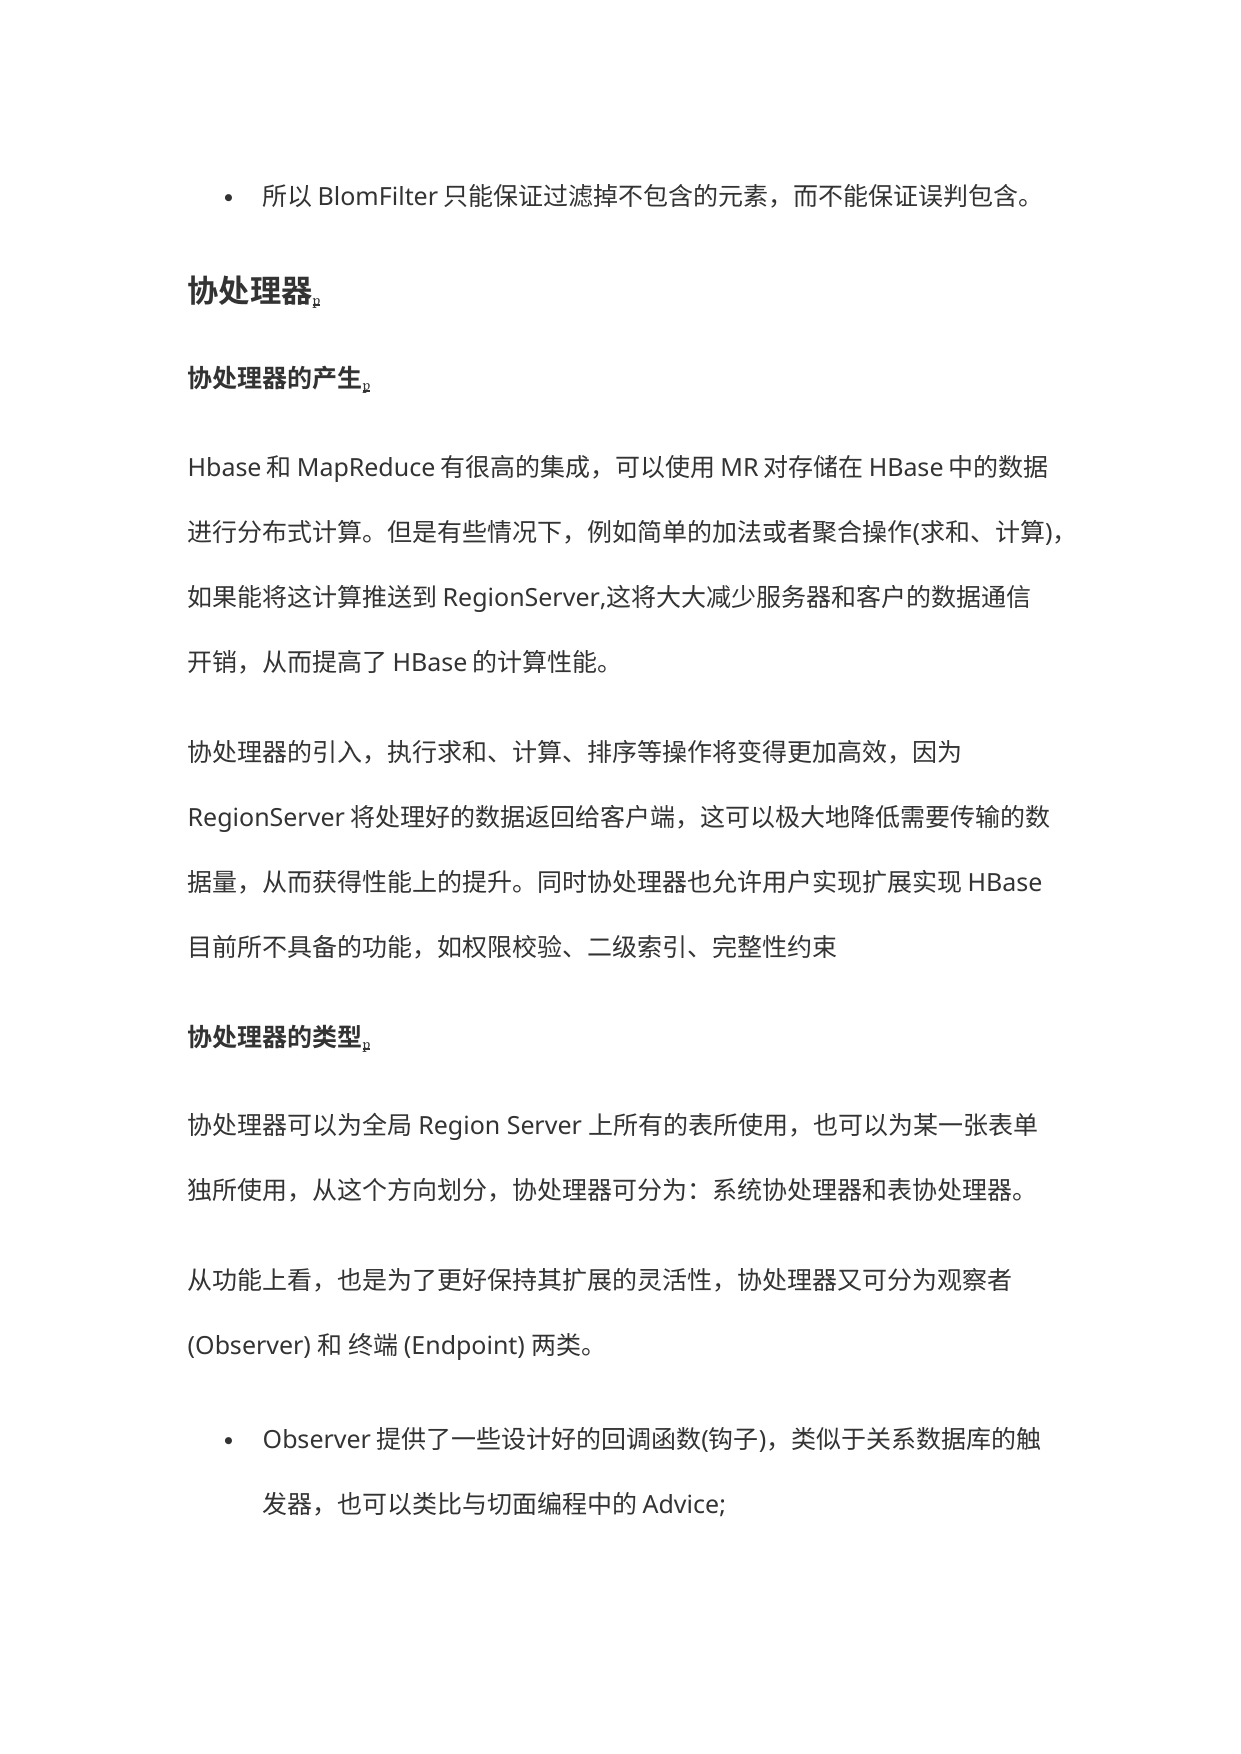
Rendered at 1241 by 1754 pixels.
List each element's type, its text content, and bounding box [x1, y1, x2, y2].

text 从功能上看，也是为了更好保持其扩展的灵活性，协处理器又可分为观察者(Observer) 和 终端 (Endpoint) 两类。 [187, 1246, 1053, 1376]
text 协处理器的产生 [187, 344, 1053, 409]
list 所以BlomFilter只能保证过滤掉不包含的元素，而不能保证误判包含。 [225, 162, 1053, 227]
text 协处理器 [187, 256, 1053, 321]
text 协处理器可以为全局 Region Server 上所有的表所使用，也可以为某一张表单独所使用，从这个方向划分，协处理器可分为：系统协处理器和表协处理器。 [187, 1091, 1053, 1221]
text 协处理器的类型 [187, 1003, 1053, 1068]
list Observer提供了一些设计好的回调函数(钩子)，类似于关系数据库的触发器，也可以类比与切面编程中的Advice; [225, 1406, 1053, 1536]
text 协处理器的引入，执行求和、计算、排序等操作将变得更加高效，因为RegionServer将处理好的数据返回给客户端，这可以极大地降低需要传输的数据量，从而获得性能上的提升。同时协处理器也允许用户实现扩展实现HBase目前所不具备的功能，如权限校验、二级索引、完整性约束 [187, 718, 1053, 978]
text Hbase和MapReduce有很高的集成，可以使用MR对存储在HBase中的数据进行分布式计算。但是有些情况下，例如简单的加法或者聚合操作(求和、计算)，如果能将这计算推送到RegionServer,这将大大减少服务器和客户的数据通信开销，从而提高了HBase的计算性能。 [187, 433, 1053, 693]
